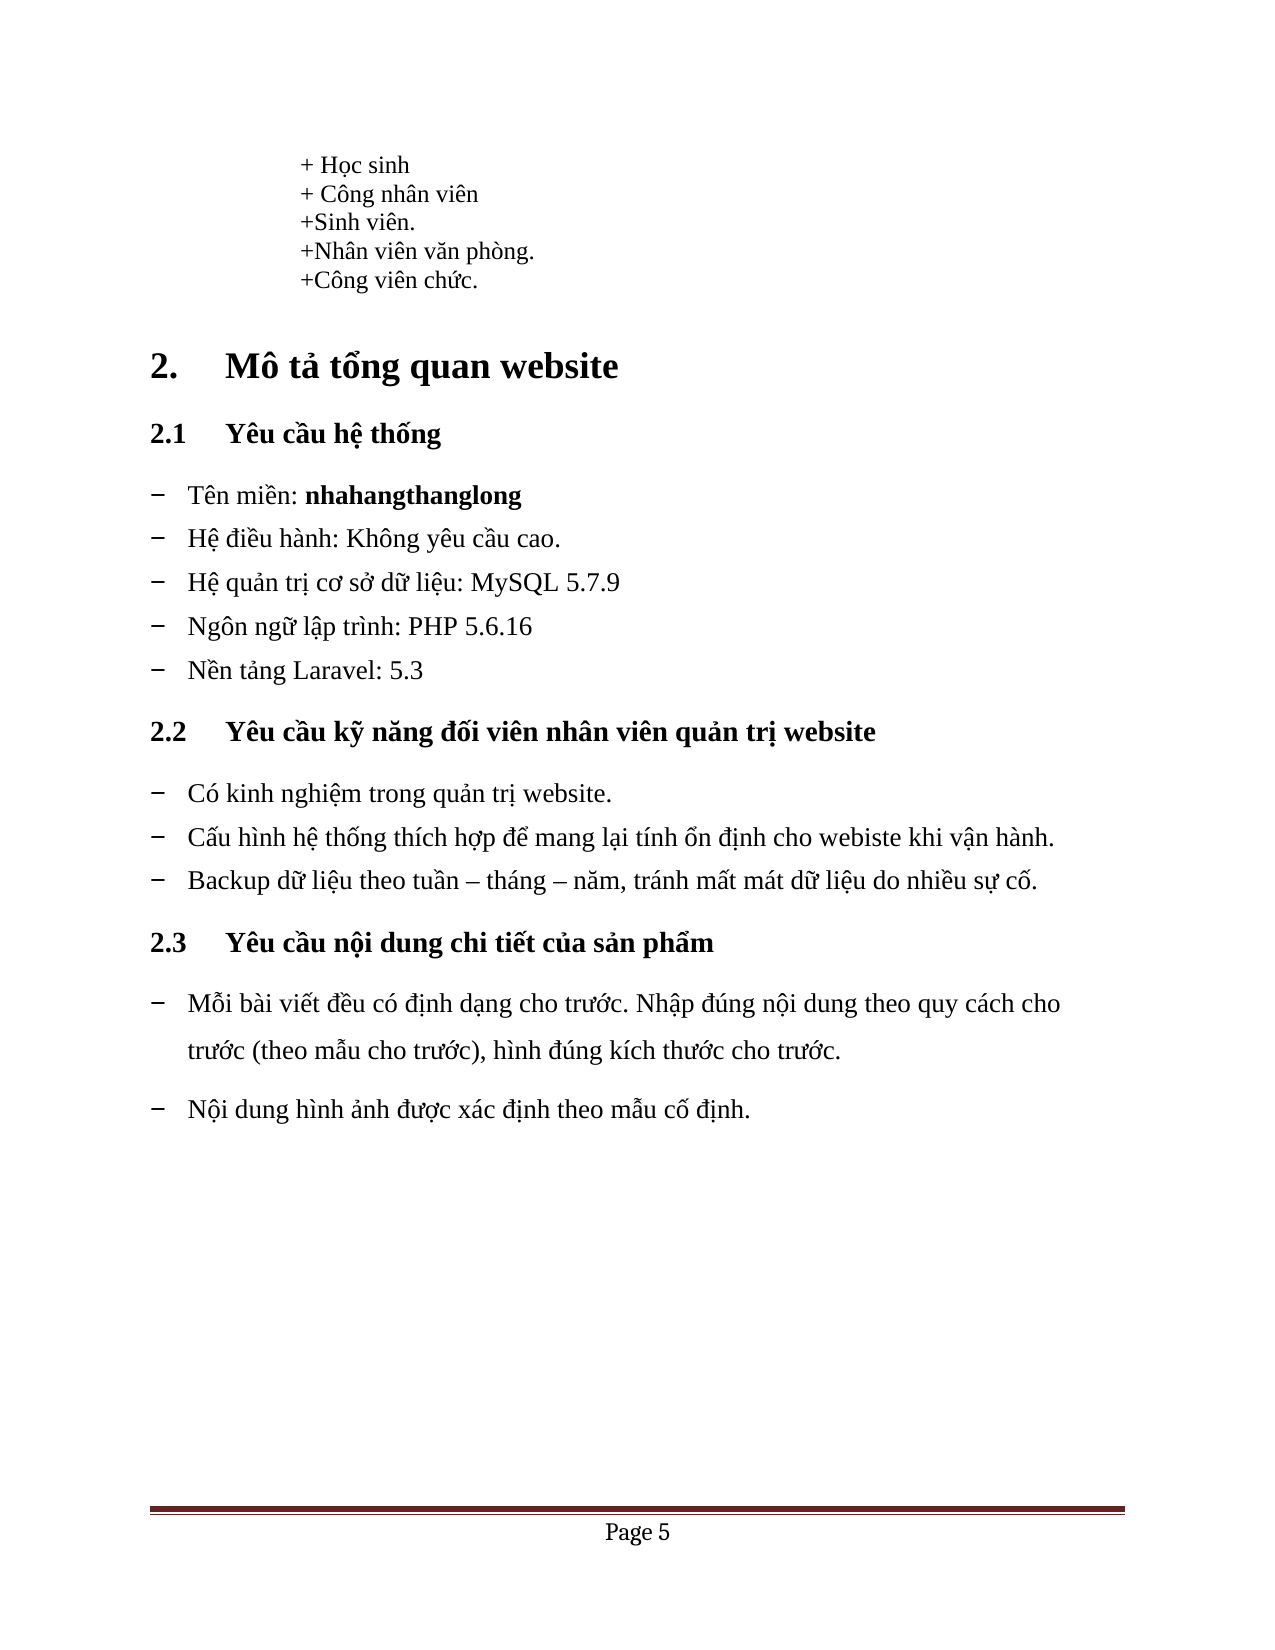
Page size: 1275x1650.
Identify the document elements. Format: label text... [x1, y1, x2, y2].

list Có kinh nghiệm trong quản trị website. [150, 777, 1125, 808]
list + Học sinh [300, 150, 1125, 179]
list +Công viên chức. [300, 265, 1125, 294]
list Ngôn ngữ lập trình: PHP 5.6.16 [150, 610, 1125, 641]
list Hệ điều hành: Không yêu cầu cao. [150, 522, 1125, 554]
list Nền tảng Laravel: 5.3 [150, 654, 1125, 685]
subtitle Yêu cầu hệ thống [150, 416, 1125, 449]
list +Nhân viên văn phòng. [300, 236, 1125, 265]
subtitle Mô tả tổng quan website [150, 344, 1125, 387]
list Backup dữ liệu theo tuần – tháng – năm, tránh mất mát dữ liệu do nhiều sự cố. [150, 864, 1125, 896]
list Cấu hình hệ thống thích hợp để mang lại tính ổn định cho webiste khi vận hành. [150, 821, 1125, 852]
list + Công nhân viên [300, 179, 1125, 207]
list Hệ quản trị cơ sở dữ liệu: MySQL 5.7.9 [150, 566, 1125, 597]
list Nội dung hình ảnh được xác định theo mẫu cố định. [150, 1093, 1125, 1125]
list +Sinh viên. [300, 207, 1125, 236]
list Mỗi bài viết đều có định dạng cho trước. Nhập đúng nội dung theo quy cách cho trước (theo mẫu cho trước), hình đúng kích thước cho trước. [150, 987, 1125, 1065]
subtitle Yêu cầu kỹ năng đối viên nhân viên quản trị website [150, 714, 1125, 748]
list Tên miền: nhahangthanglong [150, 479, 1125, 510]
subtitle Yêu cầu nội dung chi tiết của sản phẩm [150, 925, 1125, 958]
